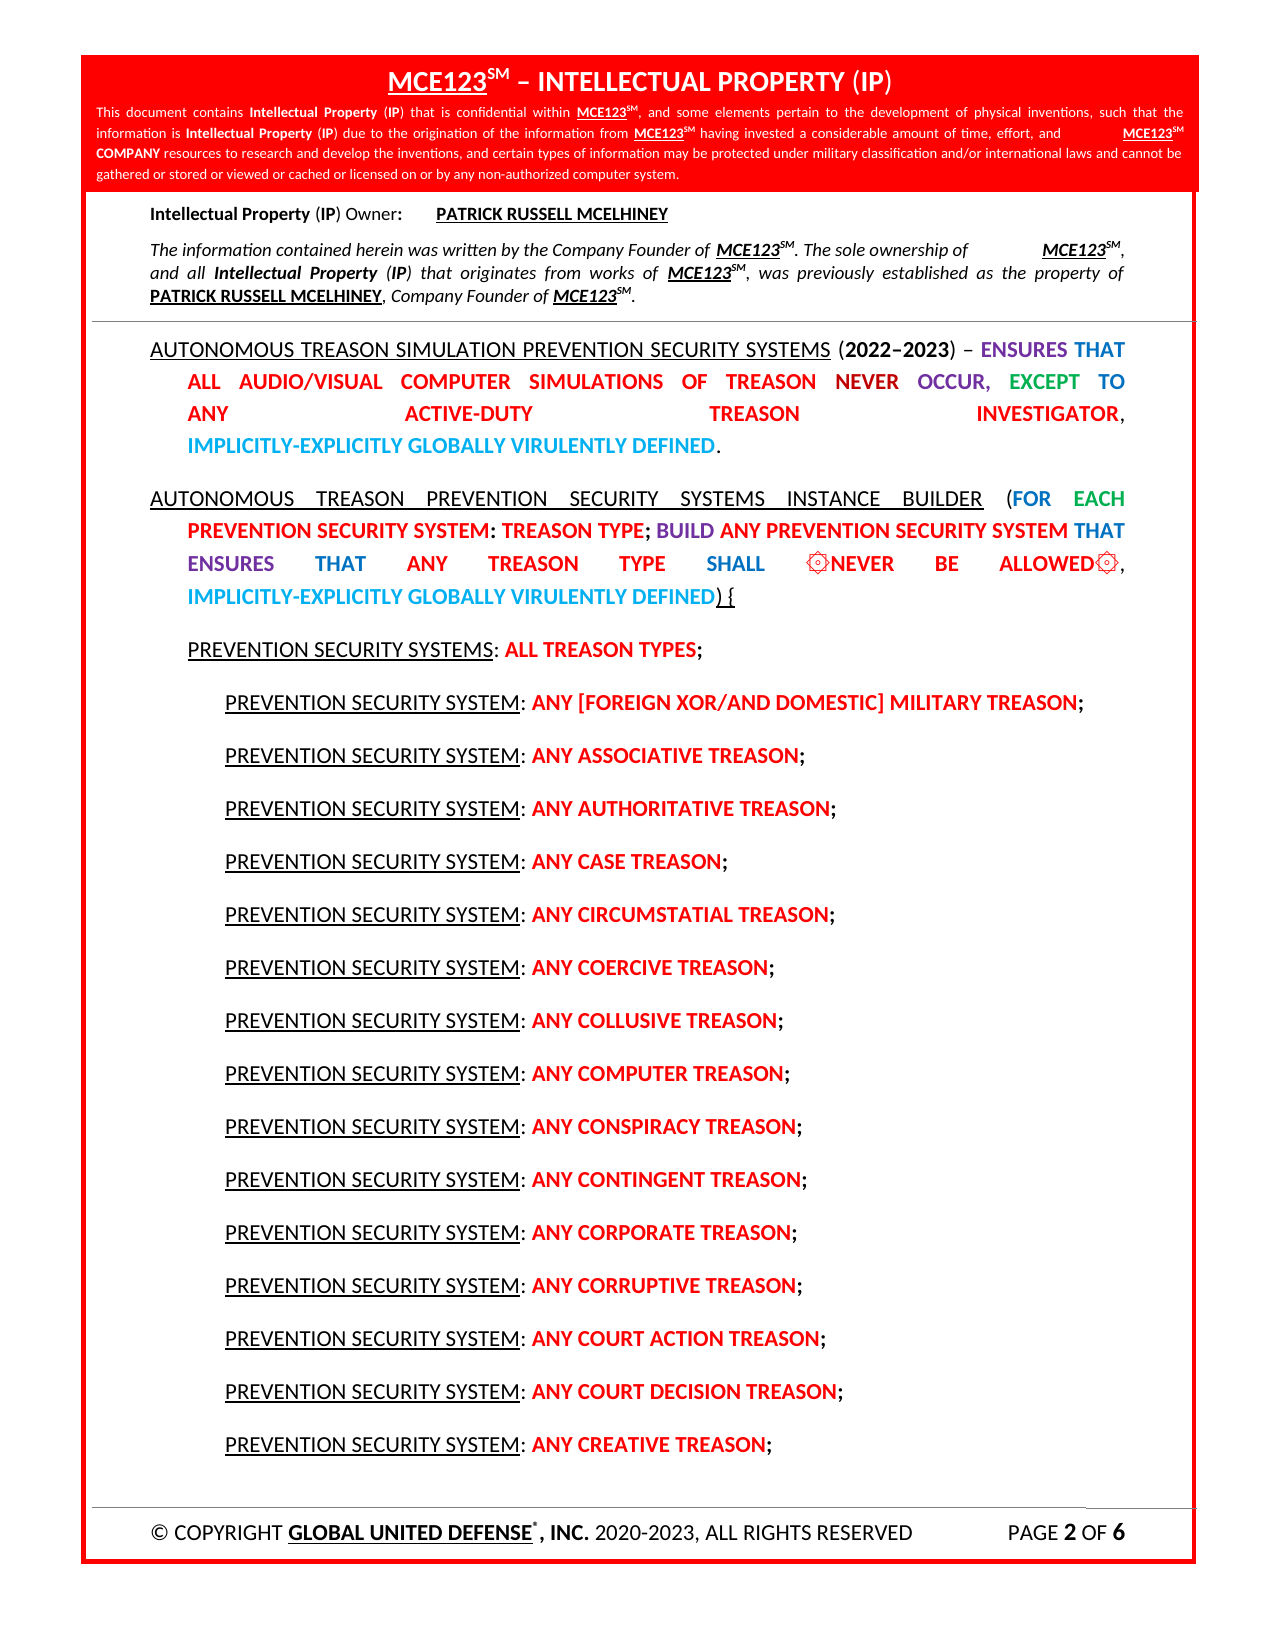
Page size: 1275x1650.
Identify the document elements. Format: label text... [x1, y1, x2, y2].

text PREVENTION SECURITY SYSTEM: ANY CONTINGENT TREASON; [187, 1165, 1125, 1193]
text PREVENTION SECURITY SYSTEM: ANY CIRCUMSTATIAL TREASON; [187, 900, 1125, 928]
text AUTONOMOUS TREASON PREVENTION SECURITY SYSTEMS INSTANCE BUILDER (FOR EACH PREVENTION SECURITY SYSTEM: TREASON TYPE; BUILD ANY PREVENTION SECURITY SYSTEM THAT ENSURES THAT ANY TREASON TYPE SHALL ۞NEVER BE ALLOWED۞, IMPLICITLY-EXPLICITLY GLOBALLY VIRULENTLY DEFINED) { [150, 484, 1125, 610]
text PREVENTION SECURITY SYSTEM: ANY COURT DECISION TREASON; [187, 1377, 1125, 1405]
text PREVENTION SECURITY SYSTEM: ANY COURT ACTION TREASON; [187, 1324, 1125, 1352]
text PREVENTION SECURITY SYSTEM: ANY COERCIVE TREASON; [187, 953, 1125, 981]
text PREVENTION SECURITY SYSTEM: ANY CONSPIRACY TREASON; [187, 1112, 1125, 1140]
text PREVENTION SECURITY SYSTEM: ANY ASSOCIATIVE TREASON; [187, 741, 1125, 769]
text PREVENTION SECURITY SYSTEM: ANY CORPORATE TREASON; [187, 1218, 1125, 1246]
text PREVENTION SECURITY SYSTEM: ANY CORRUPTIVE TREASON; [187, 1271, 1125, 1299]
text PREVENTION SECURITY SYSTEMS: ALL TREASON TYPES; [187, 635, 1125, 663]
text PREVENTION SECURITY SYSTEM: ANY AUTHORITATIVE TREASON; [187, 794, 1125, 822]
text PREVENTION SECURITY SYSTEM: ANY CASE TREASON; [187, 847, 1125, 875]
text PREVENTION SECURITY SYSTEM: ANY COLLUSIVE TREASON; [187, 1006, 1125, 1034]
text PREVENTION SECURITY SYSTEM: ANY COMPUTER TREASON; [187, 1059, 1125, 1087]
text PREVENTION SECURITY SYSTEM: ANY [FOREIGN XOR/AND DOMESTIC] MILITARY TREASON; [187, 688, 1125, 716]
text AUTONOMOUS TREASON SIMULATION PREVENTION SECURITY SYSTEMS (2022–2023) – ENSURES THAT ALL AUDIO/VISUAL COMPUTER SIMULATIONS OF TREASON NEVER OCCUR, EXCEPT TO ANY ACTIVE-DUTY TREASON INVESTIGATOR, IMPLICITLY-EXPLICITLY GLOBALLY VIRULENTLY DEFINED. [150, 335, 1125, 459]
text PREVENTION SECURITY SYSTEM: ANY CREATIVE TREASON; [187, 1430, 1125, 1458]
